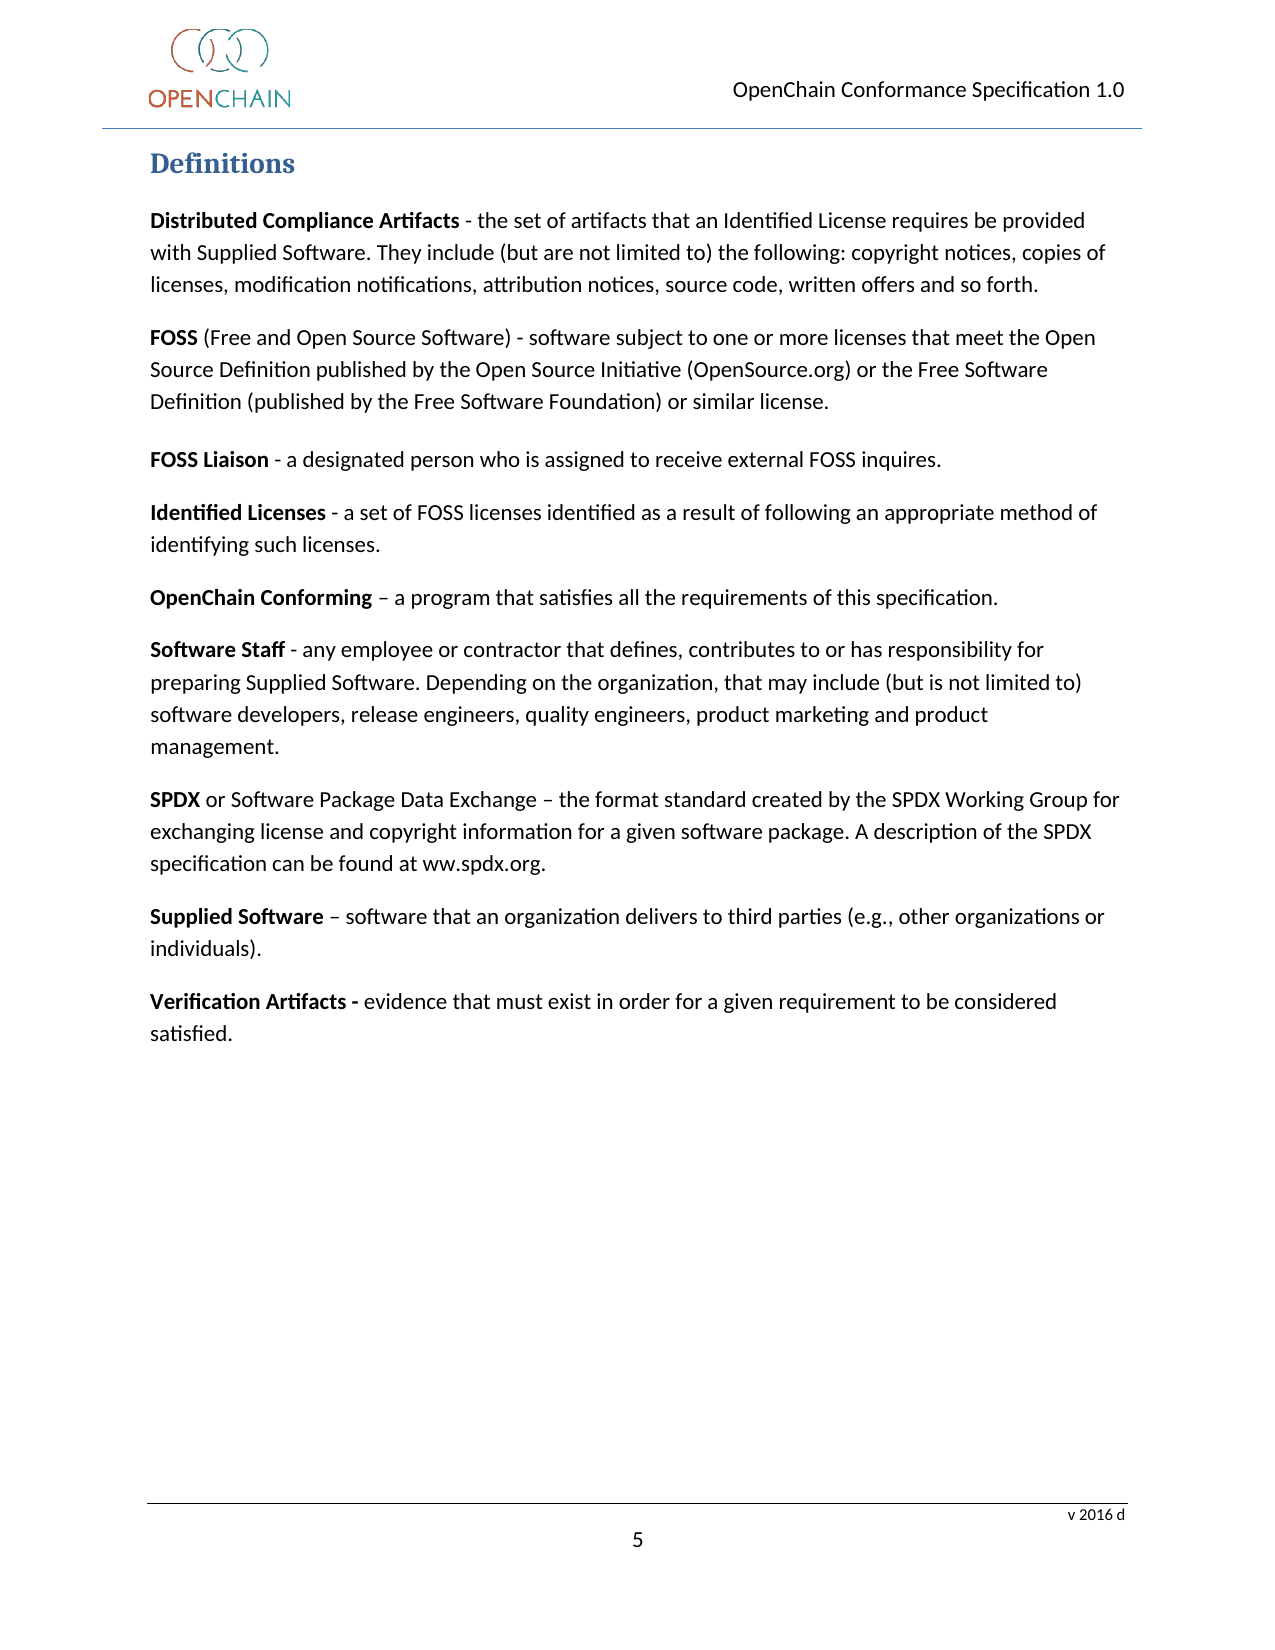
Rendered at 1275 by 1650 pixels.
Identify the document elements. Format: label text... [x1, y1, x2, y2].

text FOSS Liaison - a designated person who is assigned to receive external FOSS inquires. [150, 445, 1154, 473]
text Identified Licenses - a set of FOSS licenses identified as a result of following an appropriate method of identifying such licenses. [150, 498, 1101, 558]
text OpenChain Conforming – a program that satisfies all the requirements of this specification. [150, 583, 1154, 611]
text Verification Artifacts - evidence that must exist in order for a given requirement to be considered satisfied. [150, 987, 1061, 1047]
subtitle Definitions [150, 148, 1154, 181]
picture [148, 29, 290, 108]
text FOSS (Free and Open Source Software) - software subject to one or more licenses that meet the Open Source Definition published by the Open Source Initiative (OpenSource.org) or the Free Software Definition (published by the Free Software Foundation) or similar license. [150, 323, 1100, 416]
text Distributed Compliance Artifacts - the set of artifacts that an Identified License requires be provided with Supplied Software. They include (but are not limited to) the following: copyright notices, copies of licenses, modification notifications, attribution notices, source code, written offers and so forth. [150, 206, 1110, 299]
text SPDX or Software Package Data Exchange – the format standard created by the SPDX Working Group for exchanging license and copyright information for a given software package. A description of the SPDX specification can be found at ww.spdx.org. [150, 785, 1124, 877]
text Software Staff - any employee or contractor that defines, contributes to or has responsibility for preparing Supplied Software. Depending on the organization, that may include (but is not limited to) software developers, release engineers, quality engineers, product marketing and product management. [150, 636, 1101, 760]
text Supplied Software – software that an organization delivers to third parties (e.g., other organizations or individuals). [150, 902, 1110, 962]
